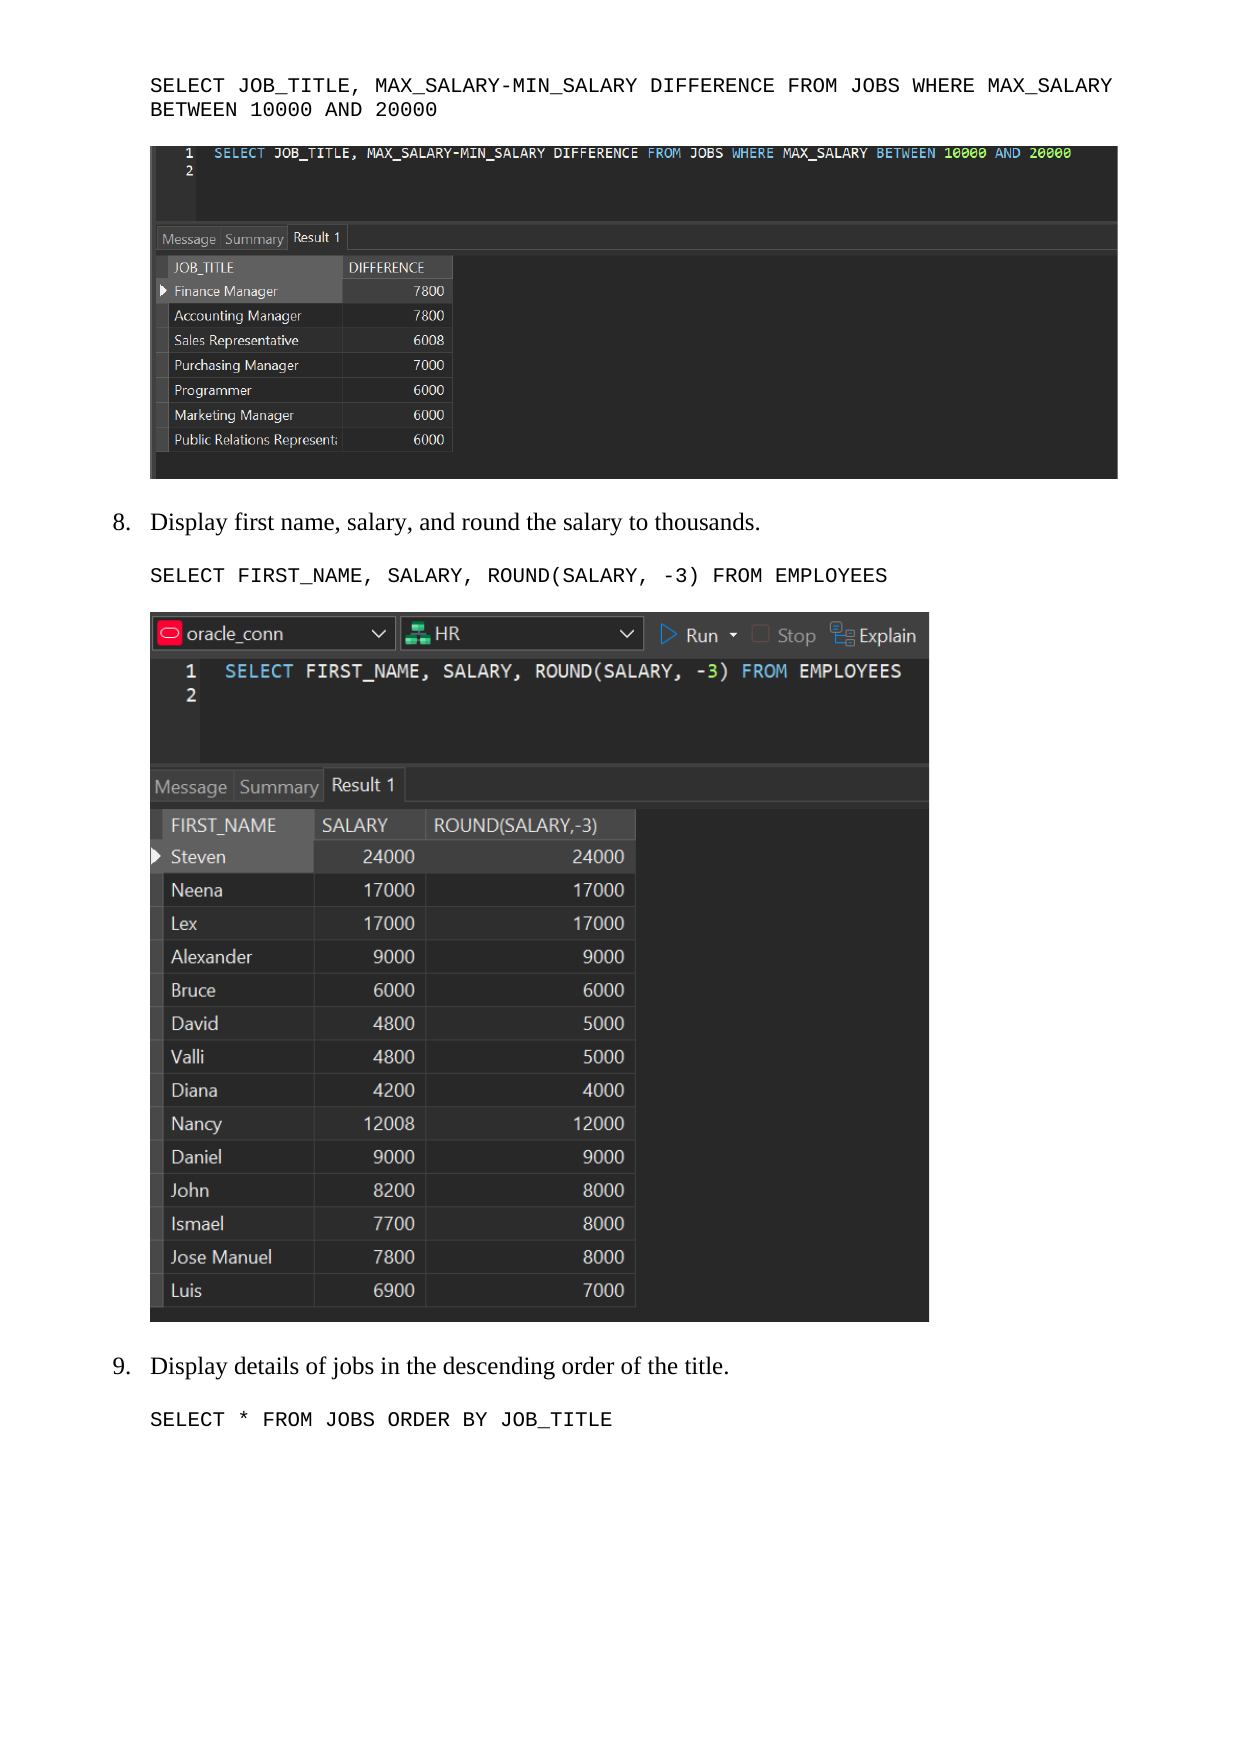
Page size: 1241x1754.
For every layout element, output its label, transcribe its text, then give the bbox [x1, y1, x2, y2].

text SELECT * FROM JOBS ORDER BY JOB_TITLE [150, 1409, 1165, 1433]
text SELECT JOB_TITLE, MAX_SALARY-MIN_SALARY DIFFERENCE FROM JOBS WHERE MAX_SALARY BETWEEN 10000 AND 20000 [150, 75, 1165, 122]
text SELECT FIRST_NAME, SALARY, ROUND(SALARY, -3) FROM EMPLOYEES [150, 565, 1165, 589]
list Display details of jobs in the descending order of the title. [112, 1351, 1165, 1380]
list Display first name, salary, and round the salary to thousands. [112, 507, 1165, 536]
picture [150, 146, 1118, 479]
picture [150, 612, 930, 1322]
